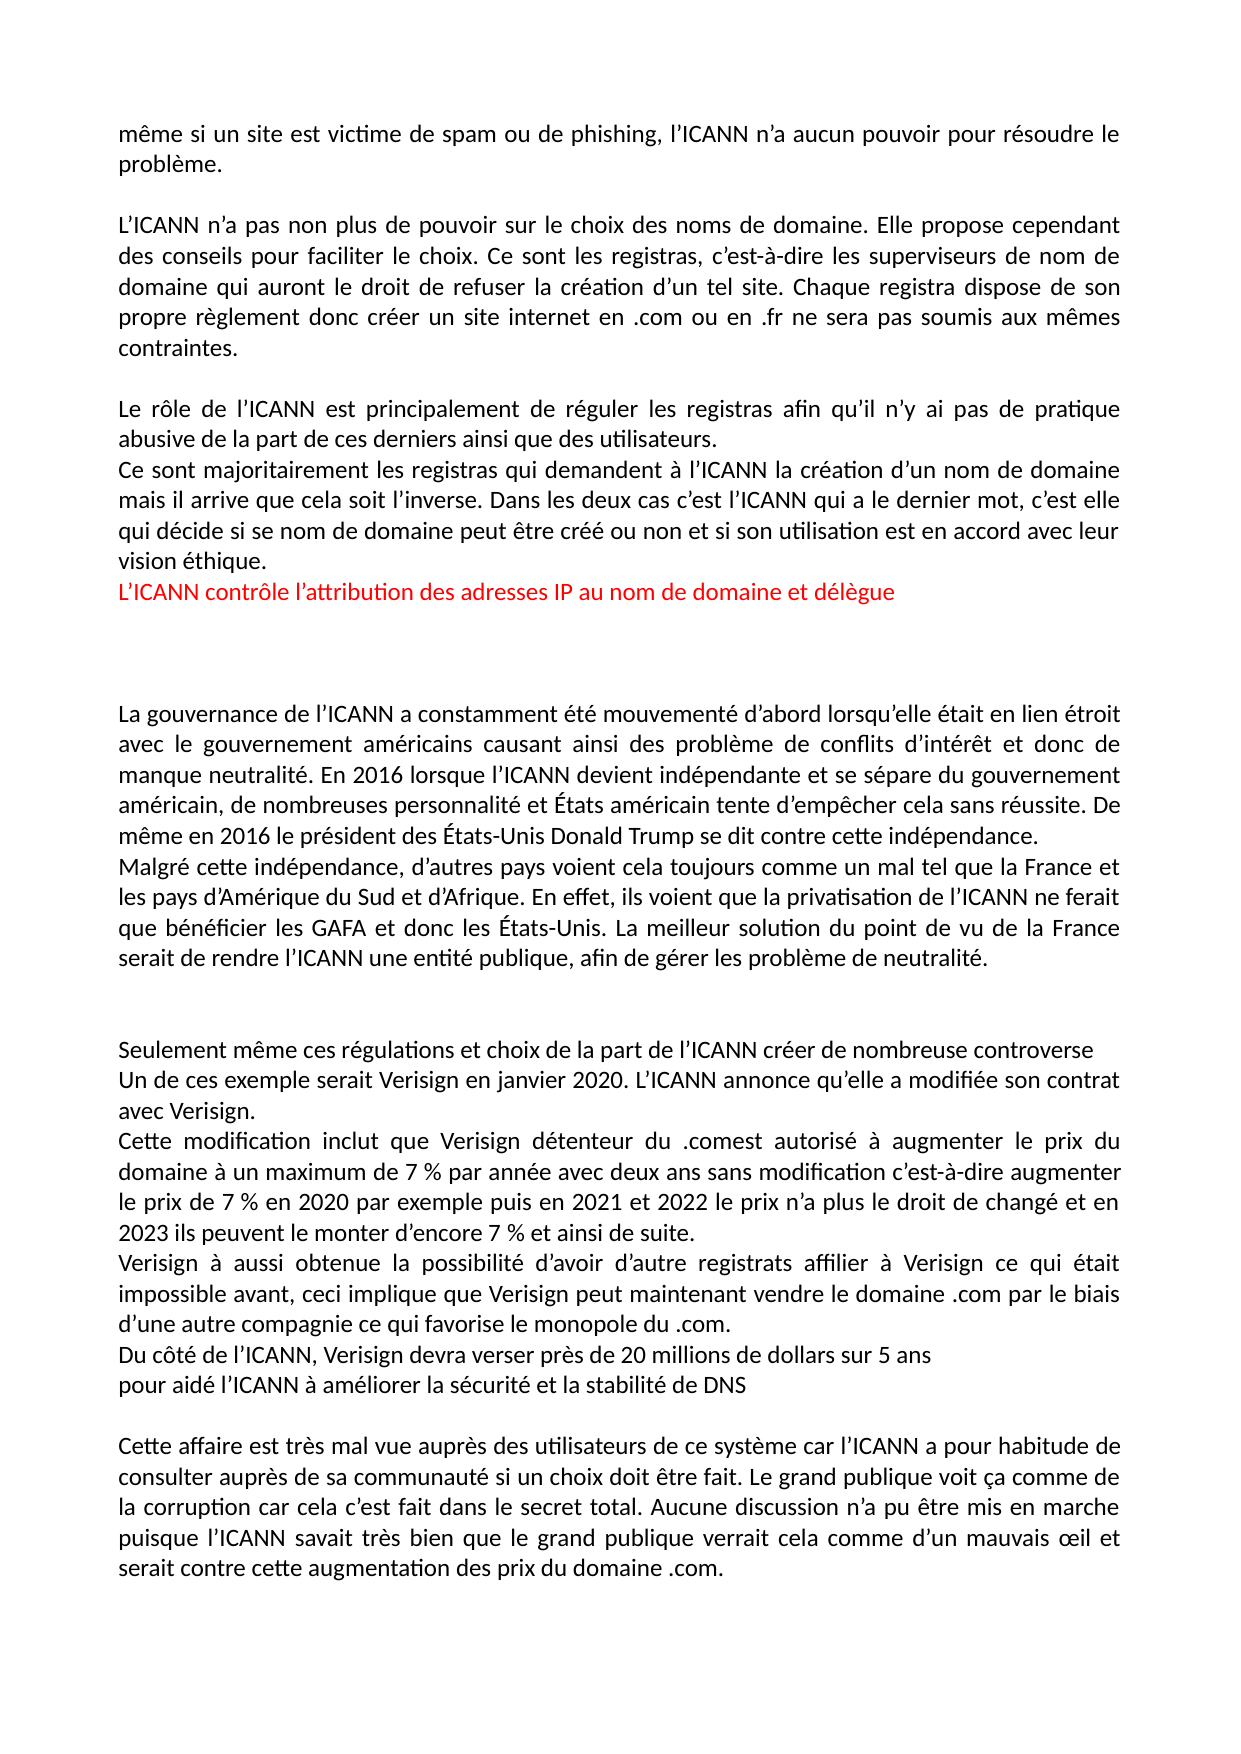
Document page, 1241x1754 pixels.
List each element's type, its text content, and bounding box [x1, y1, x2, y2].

text La gouvernance de l’ICANN a constamment été mouvementé d’abord lorsqu’elle était en lien étroit avec le gouvernement américains causant ainsi des problème de conflits d’intérêt et donc de manque neutralité. En 2016 lorsque l’ICANN devient indépendante et se sépare du gouvernement américain, de nombreuses personnalité et États américain tente d’empêcher cela sans réussite. De même en 2016 le président des États-Unis Donald Trump se dit contre cette indépendance. [118, 698, 1122, 851]
text Malgré cette indépendance, d’autres pays voient cela toujours comme un mal tel que la France et les pays d’Amérique du Sud et d’Afrique. En effet, ils voient que la privatisation de l’ICANN ne ferait que bénéficier les GAFA et donc les États-Unis. La meilleur solution du point de vu de la France serait de rendre l’ICANN une entité publique, afin de gérer les problème de neutralité. [118, 851, 1122, 973]
text L’ICANN n’a pas non plus de pouvoir sur le choix des noms de domaine. Elle propose cependant des conseils pour faciliter le choix. Ce sont les registras, c’est-à-dire les superviseurs de nom de domaine qui auront le droit de refuser la création d’un tel site. Chaque registra dispose de son propre règlement donc créer un site internet en .com ou en .fr ne sera pas soumis aux mêmes contraintes. [118, 210, 1122, 362]
text Verisign à aussi obtenue la possibilité d’avoir d’autre registrats affilier à Verisign ce qui était impossible avant, ceci implique que Verisign peut maintenant vendre le domaine .com par le biais d’une autre compagnie ce qui favorise le monopole du .com. [118, 1247, 1122, 1339]
text Le rôle de l’ICANN est principalement de réguler les registras afin qu’il n’y ai pas de pratique abusive de la part de ces derniers ainsi que des utilisateurs. [118, 393, 1122, 454]
text Un de ces exemple serait Verisign en janvier 2020. L’ICANN annonce qu’elle a modifiée son contrat avec Verisign. [118, 1064, 1122, 1125]
text Seulement même ces régulations et choix de la part de l’ICANN créer de nombreuse controverse [118, 1034, 1122, 1064]
text Ce sont majoritairement les registras qui demandent à l’ICANN la création d’un nom de domaine mais il arrive que cela soit l’inverse. Dans les deux cas c’est l’ICANN qui a le dernier mot, c’est elle qui décide si se nom de domaine peut être créé ou non et si son utilisation est en accord avec leur vision éthique. [118, 454, 1122, 576]
text pour aidé l’ICANN à améliorer la sécurité et la stabilité de DNS [118, 1369, 1122, 1400]
text L’ICANN contrôle l’attribution des adresses IP au nom de domaine et délègue [118, 576, 1122, 606]
text Cette affaire est très mal vue auprès des utilisateurs de ce système car l’ICANN a pour habitude de consulter auprès de sa communauté si un choix doit être fait. Le grand publique voit ça comme de la corruption car cela c’est fait dans le secret total. Aucune discussion n’a pu être mis en marche puisque l’ICANN savait très bien que le grand publique verrait cela comme d’un mauvais œil et serait contre cette augmentation des prix du domaine .com. [118, 1431, 1122, 1583]
text Cette modification inclut que Verisign détenteur du .comest autorisé à augmenter le prix du domaine à un maximum de 7 % par année avec deux ans sans modification c’est-à-dire augmenter le prix de 7 % en 2020 par exemple puis en 2021 et 2022 le prix n’a plus le droit de changé et en 2023 ils peuvent le monter d’encore 7 % et ainsi de suite. [118, 1125, 1122, 1247]
text Du côté de l’ICANN, Verisign devra verser près de 20 millions de dollars sur 5 ans [118, 1339, 1122, 1369]
